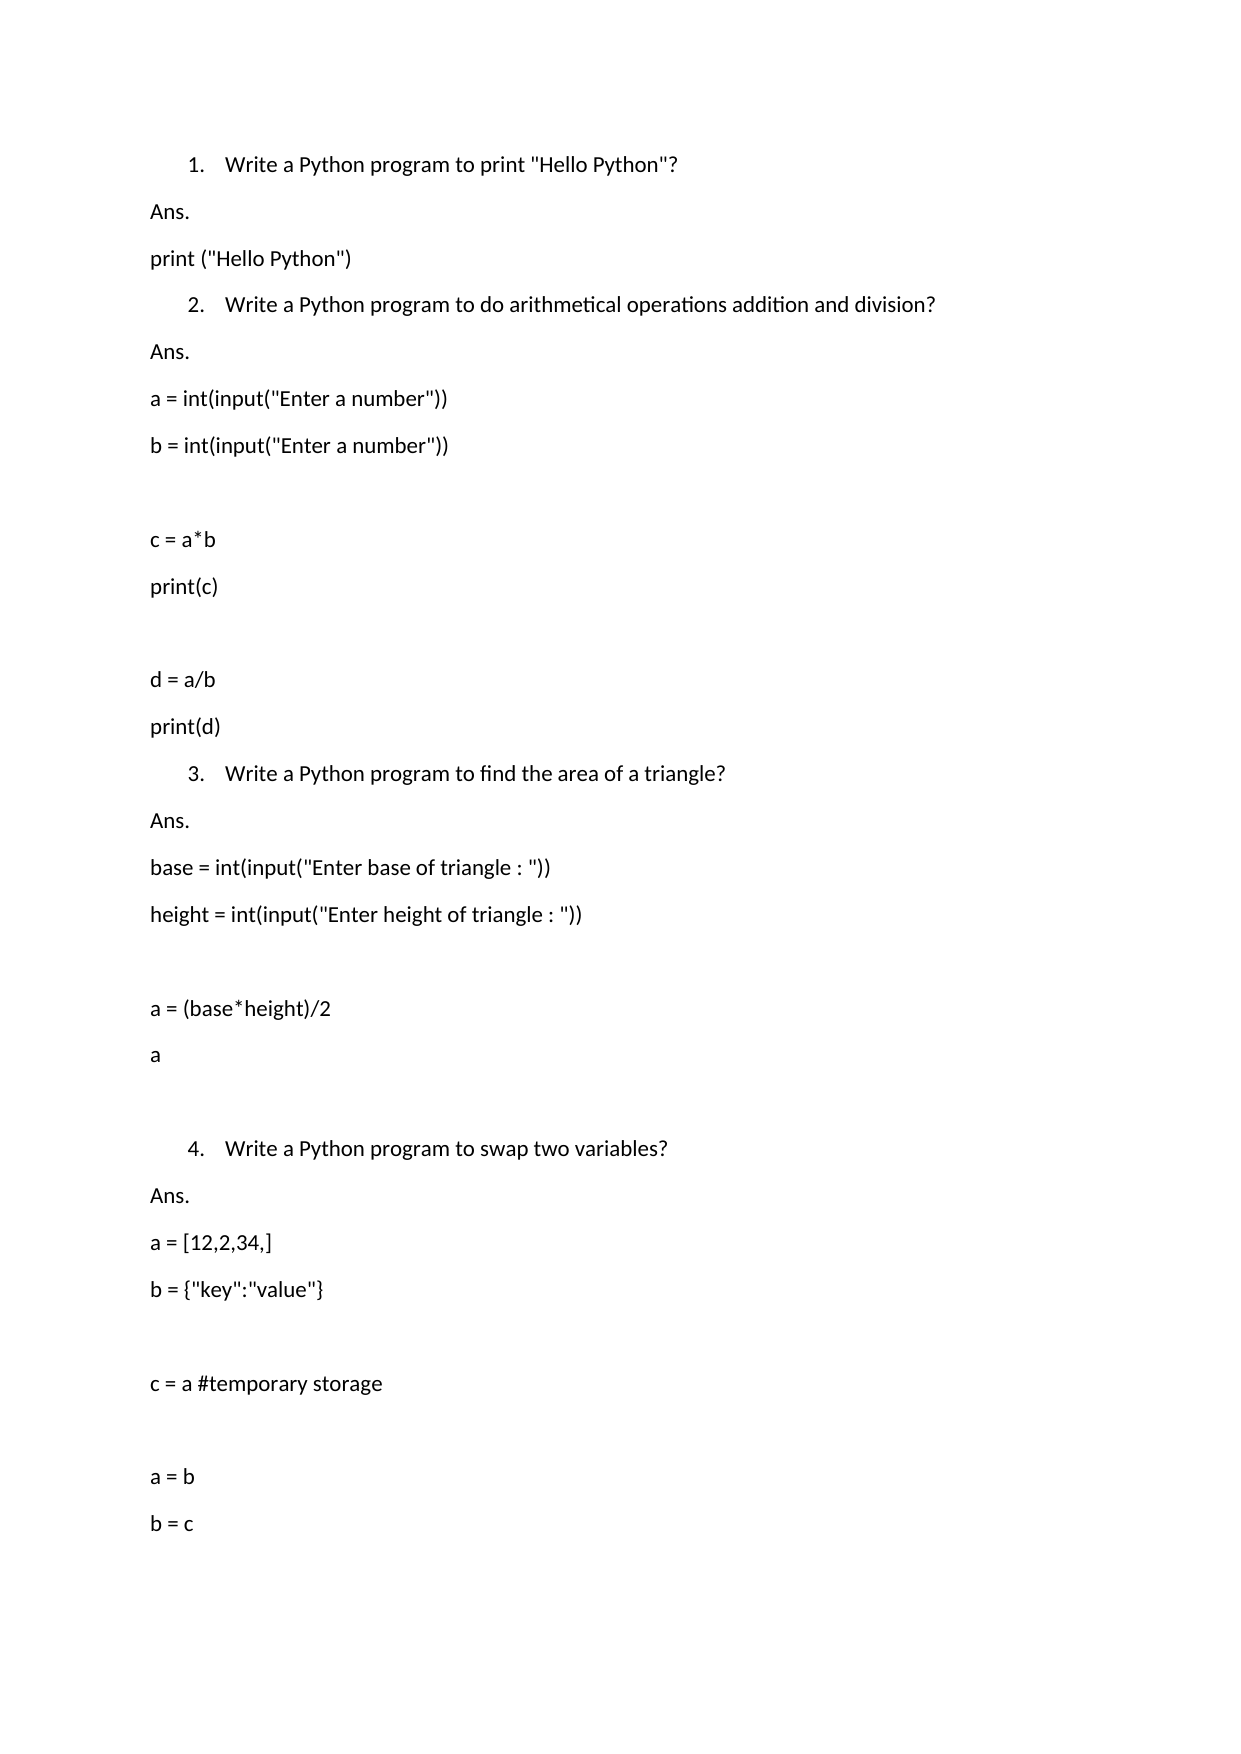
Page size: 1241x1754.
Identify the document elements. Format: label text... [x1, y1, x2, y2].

text a [150, 1041, 1090, 1069]
text a = b [150, 1462, 1090, 1491]
text b = {"key":"value"} [150, 1275, 1090, 1303]
list Write a Python program to print "Hello Python"? [187, 150, 1090, 178]
text a = [12,2,34,] [150, 1228, 1090, 1256]
text print(d) [150, 712, 1090, 741]
text b = c [150, 1509, 1090, 1537]
text a = int(input("Enter a number")) [150, 384, 1090, 412]
text Ans. [150, 197, 1090, 225]
text a = (base*height)/2 [150, 994, 1090, 1022]
text Ans. [150, 1181, 1090, 1209]
text print ("Hello Python") [150, 244, 1090, 272]
list Write a Python program to do arithmetical operations addition and division? [187, 291, 1090, 319]
text c = a #temporary storage [150, 1369, 1090, 1397]
list Write a Python program to find the area of a triangle? [187, 759, 1090, 787]
text Ans. [150, 806, 1090, 834]
text print(c) [150, 572, 1090, 600]
text c = a*b [150, 525, 1090, 553]
list Write a Python program to swap two variables? [187, 1134, 1090, 1162]
text Ans. [150, 337, 1090, 366]
text b = int(input("Enter a number")) [150, 431, 1090, 459]
text height = int(input("Enter height of triangle : ")) [150, 900, 1090, 928]
text base = int(input("Enter base of triangle : ")) [150, 853, 1090, 881]
text d = a/b [150, 666, 1090, 694]
